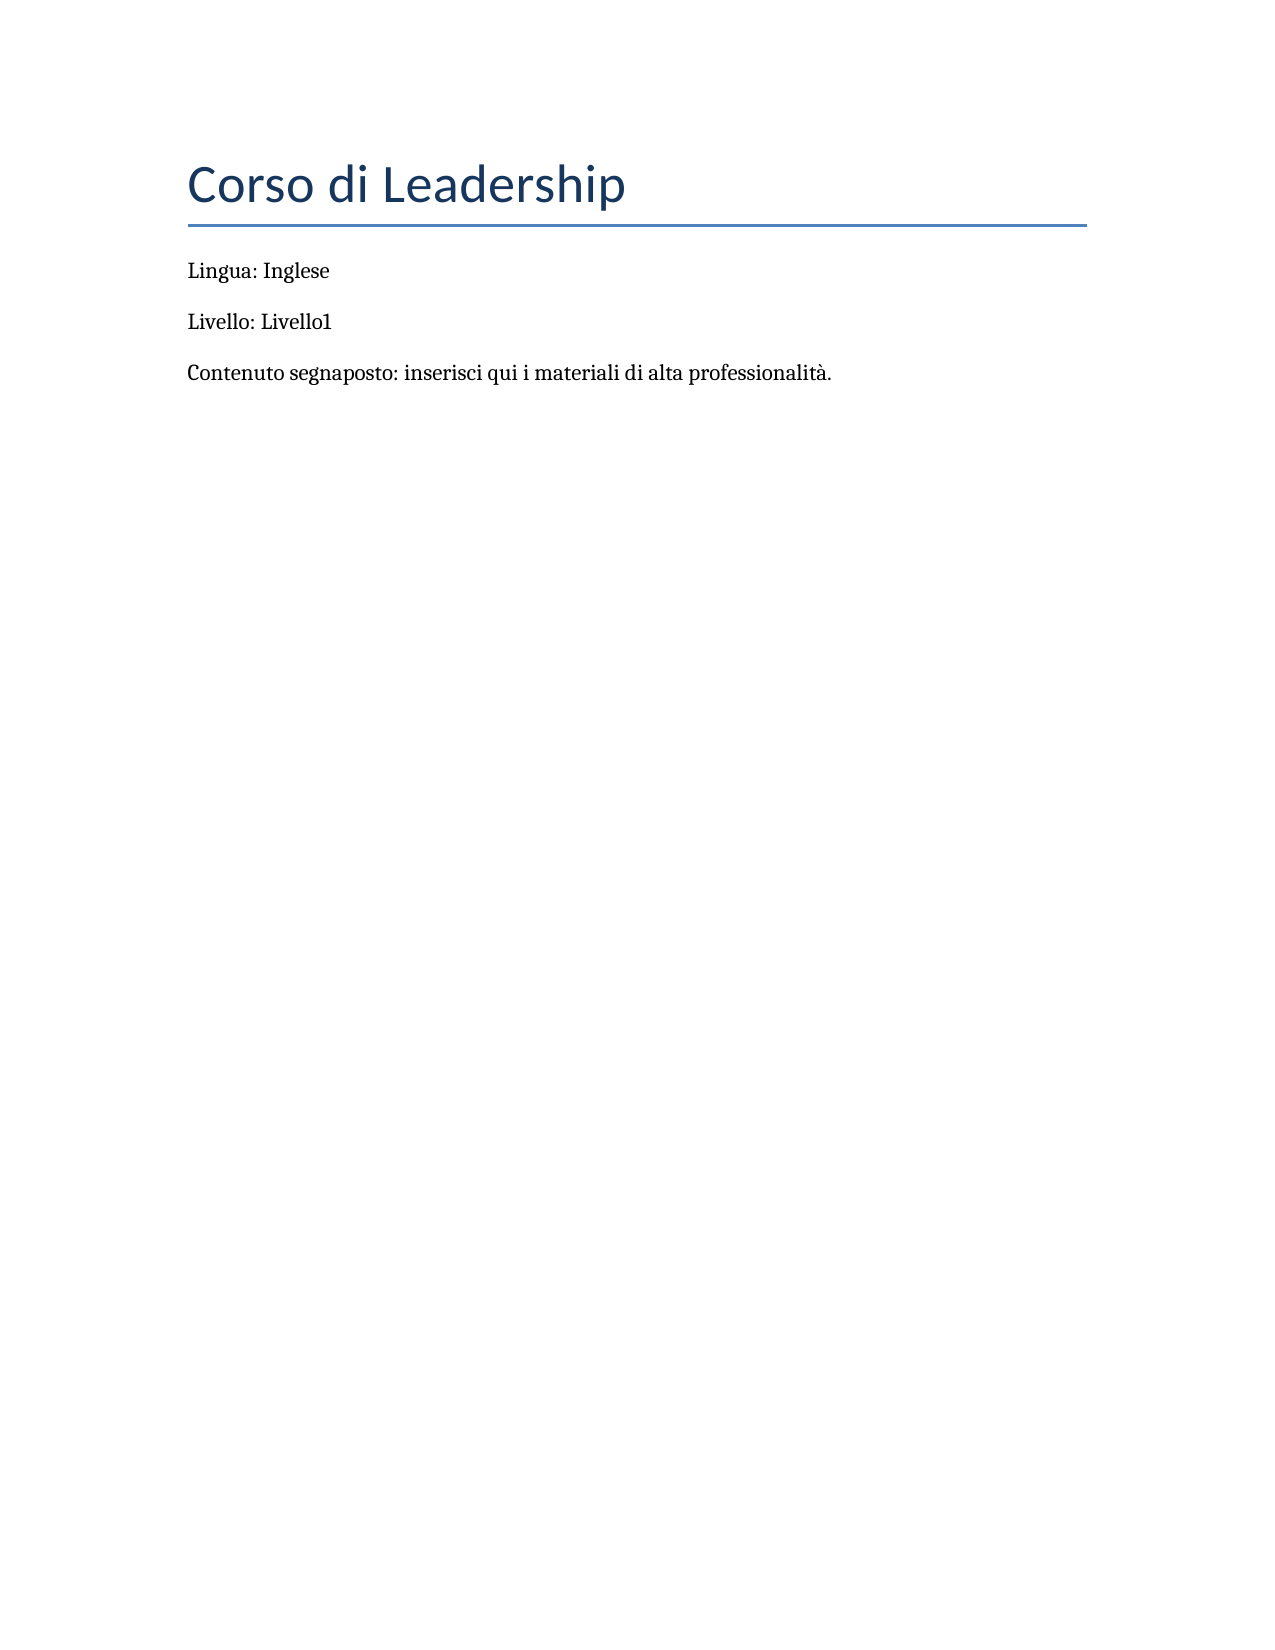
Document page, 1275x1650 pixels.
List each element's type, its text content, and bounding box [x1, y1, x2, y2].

title Corso di Leadership [187, 150, 1087, 227]
text Lingua: Inglese [187, 258, 1087, 284]
text Contenuto segnaposto: inserisci qui i materiali di alta professionalità. [187, 360, 1087, 386]
text Livello: Livello1 [187, 309, 1087, 335]
